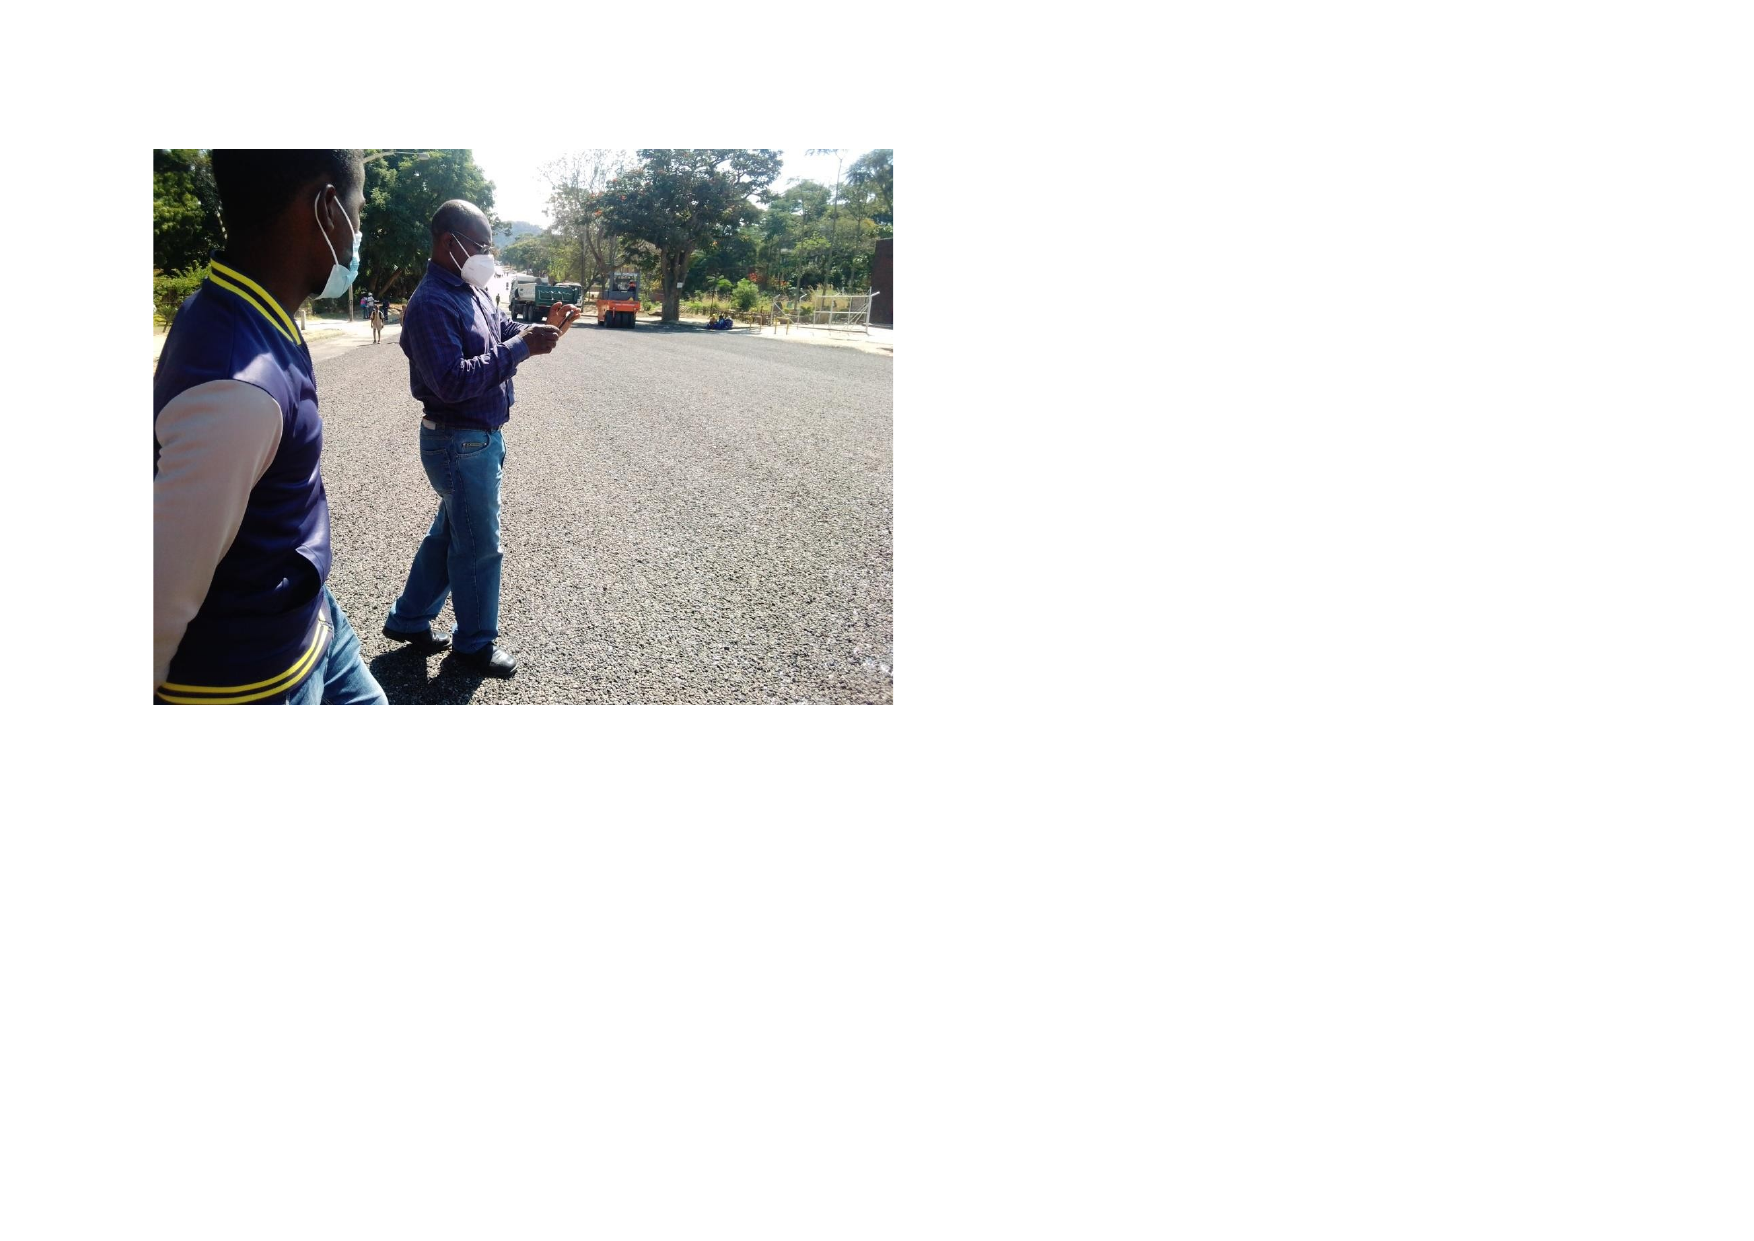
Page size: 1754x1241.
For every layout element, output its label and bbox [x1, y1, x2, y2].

picture [153, 149, 894, 705]
